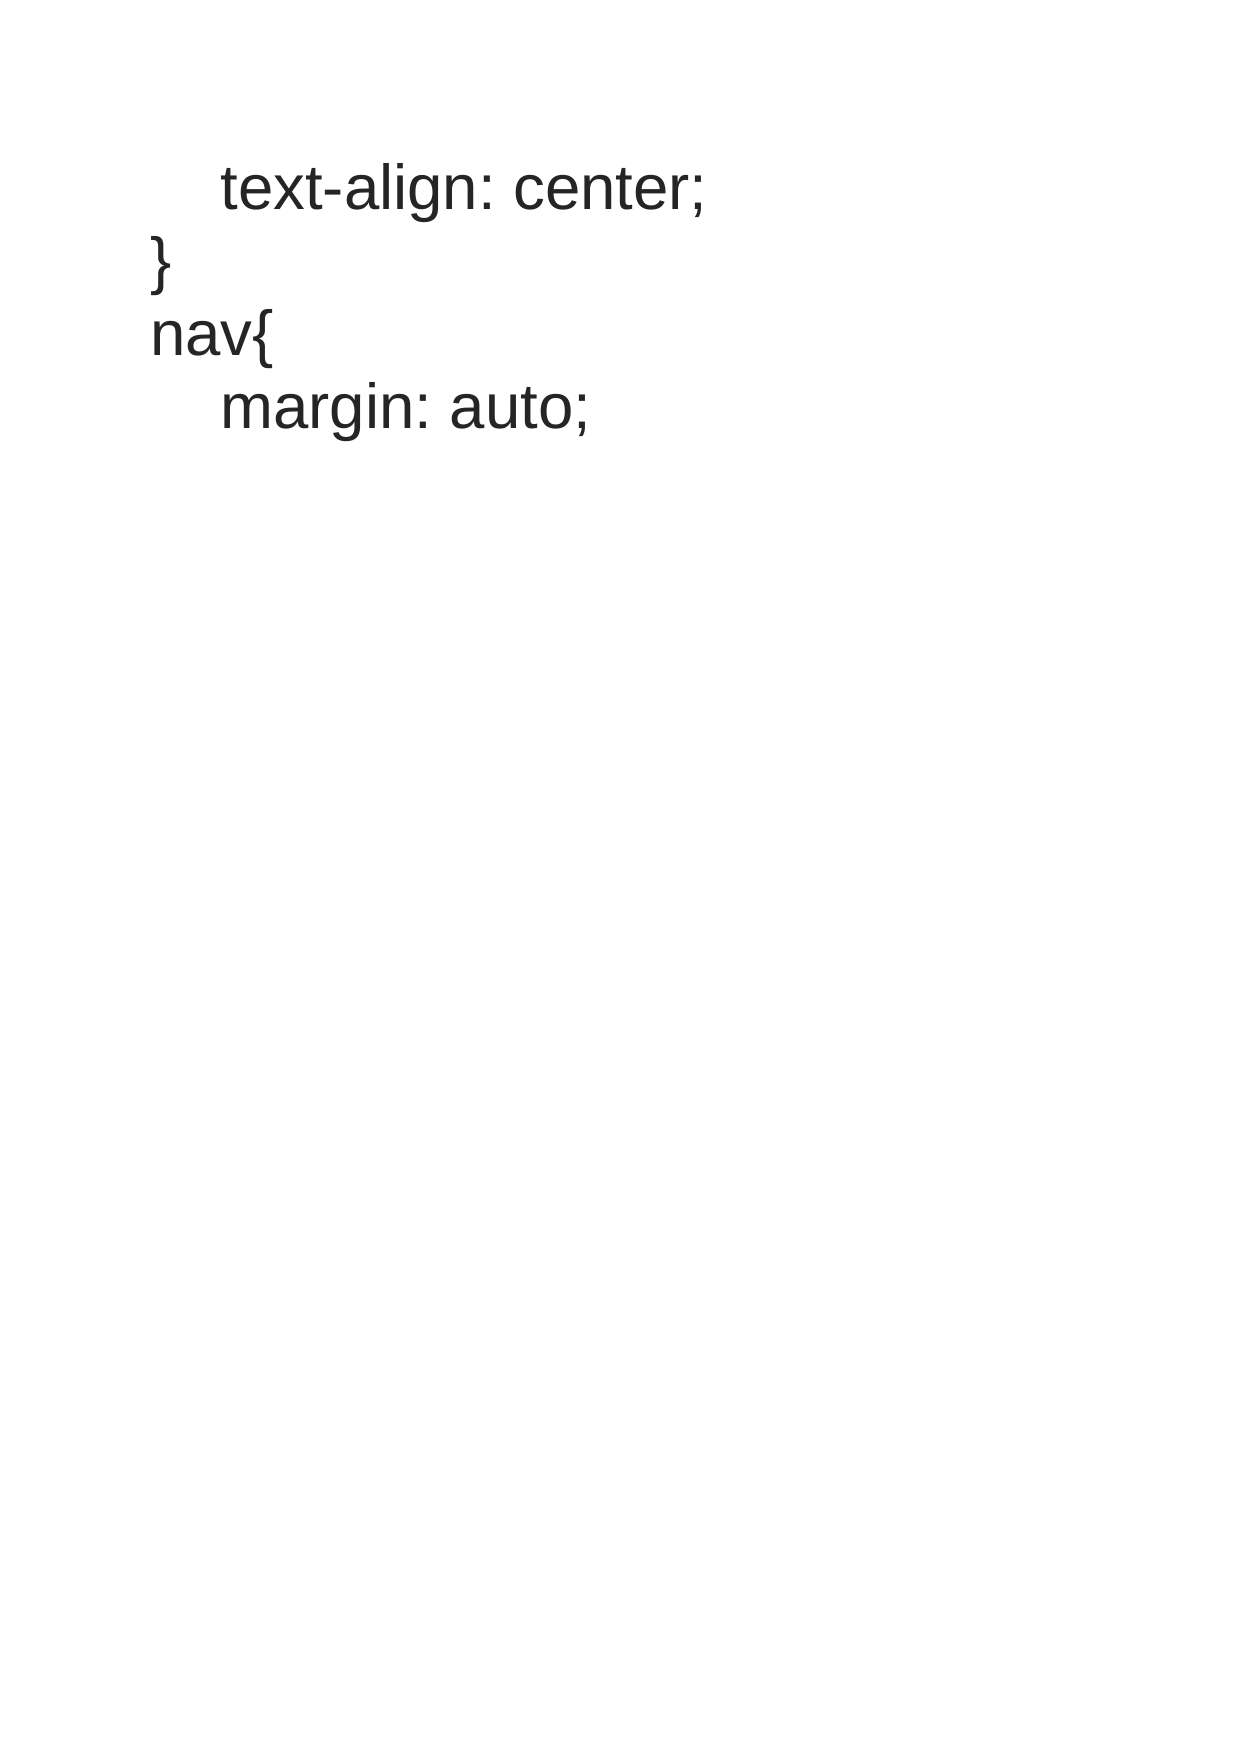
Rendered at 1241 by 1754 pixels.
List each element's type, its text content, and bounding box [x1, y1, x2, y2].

text margin: auto; [150, 369, 1090, 442]
text nav{ [150, 296, 1090, 369]
text } [150, 223, 1090, 296]
text text-align: center; [150, 150, 1090, 223]
